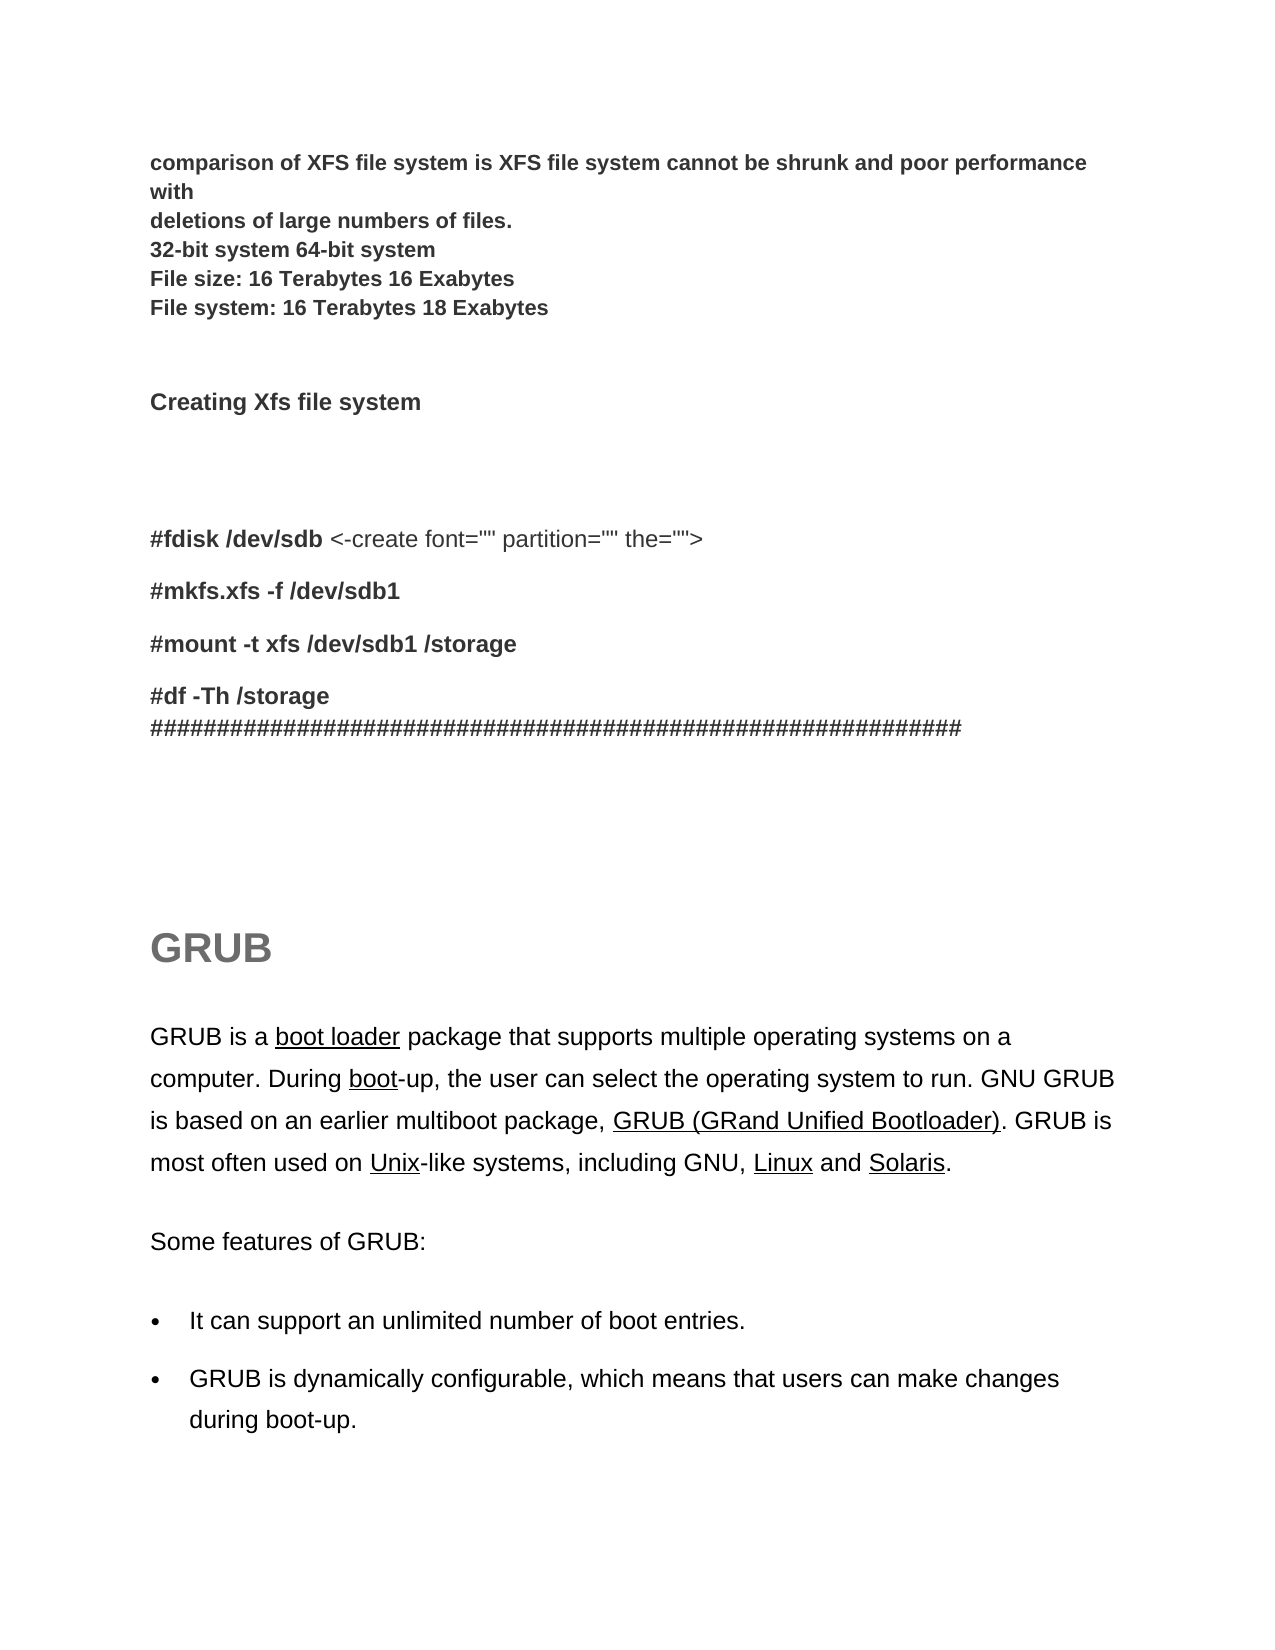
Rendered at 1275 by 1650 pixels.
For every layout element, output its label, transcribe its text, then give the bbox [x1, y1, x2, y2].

text #df -Th /storage ############################################################# [150, 682, 1125, 741]
list It can support an unlimited number of boot entries. [152, 1293, 1125, 1335]
list GRUB is dynamically configurable, which means that users can make changes during boot-up. [152, 1351, 1125, 1434]
text GRUB is a boot loader package that supports multiple operating systems on a computer. During boot-up, the user can select the operating system to run. GNU GRUB is based on an earlier multiboot package, GRUB (GRand Unified Bootloader). GRUB is most often used on Unix-like systems, including GNU, Linux and Solaris. [150, 1009, 1125, 1176]
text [150, 150, 1125, 415]
text #fdisk /dev/sdb <-create font="" partition="" the=""> [150, 525, 1125, 552]
text #mount -t xfs /dev/sdb1 /storage [150, 630, 1125, 657]
text Some features of GRUB: [150, 1214, 1125, 1256]
text #mkfs.xfs -f /dev/sdb1 [150, 577, 1125, 605]
text GRUB [150, 924, 1125, 972]
